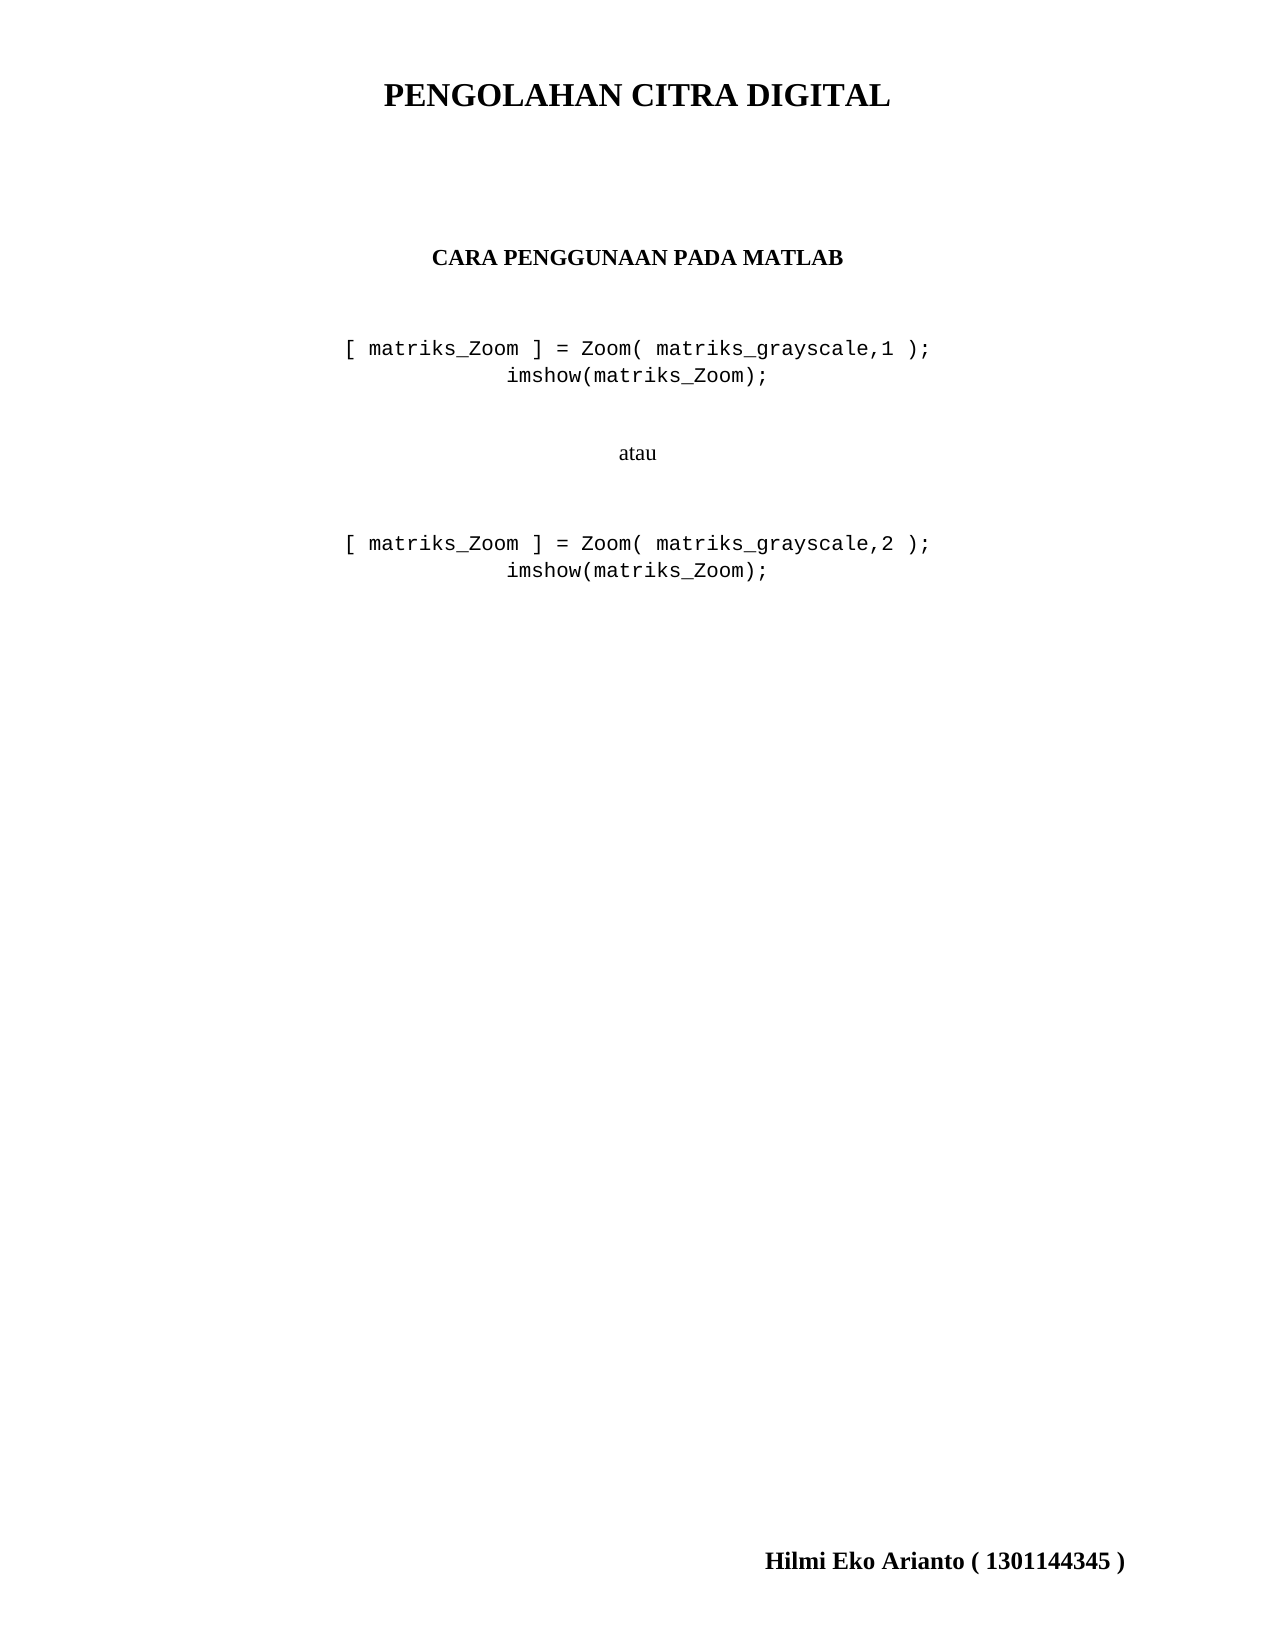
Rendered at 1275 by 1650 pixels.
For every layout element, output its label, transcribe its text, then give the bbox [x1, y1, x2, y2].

text [ matriks_Zoom ] = Zoom( matriks_grayscale,1 ); [150, 337, 1125, 361]
text imshow(matriks_Zoom); [150, 365, 1125, 388]
text atau [150, 439, 1125, 465]
text imshow(matriks_Zoom); [150, 560, 1125, 583]
text [ matriks_Zoom ] = Zoom( matriks_grayscale,2 ); [150, 532, 1125, 556]
text CARA PENGGUNAAN PADA MATLAB [150, 244, 1125, 270]
